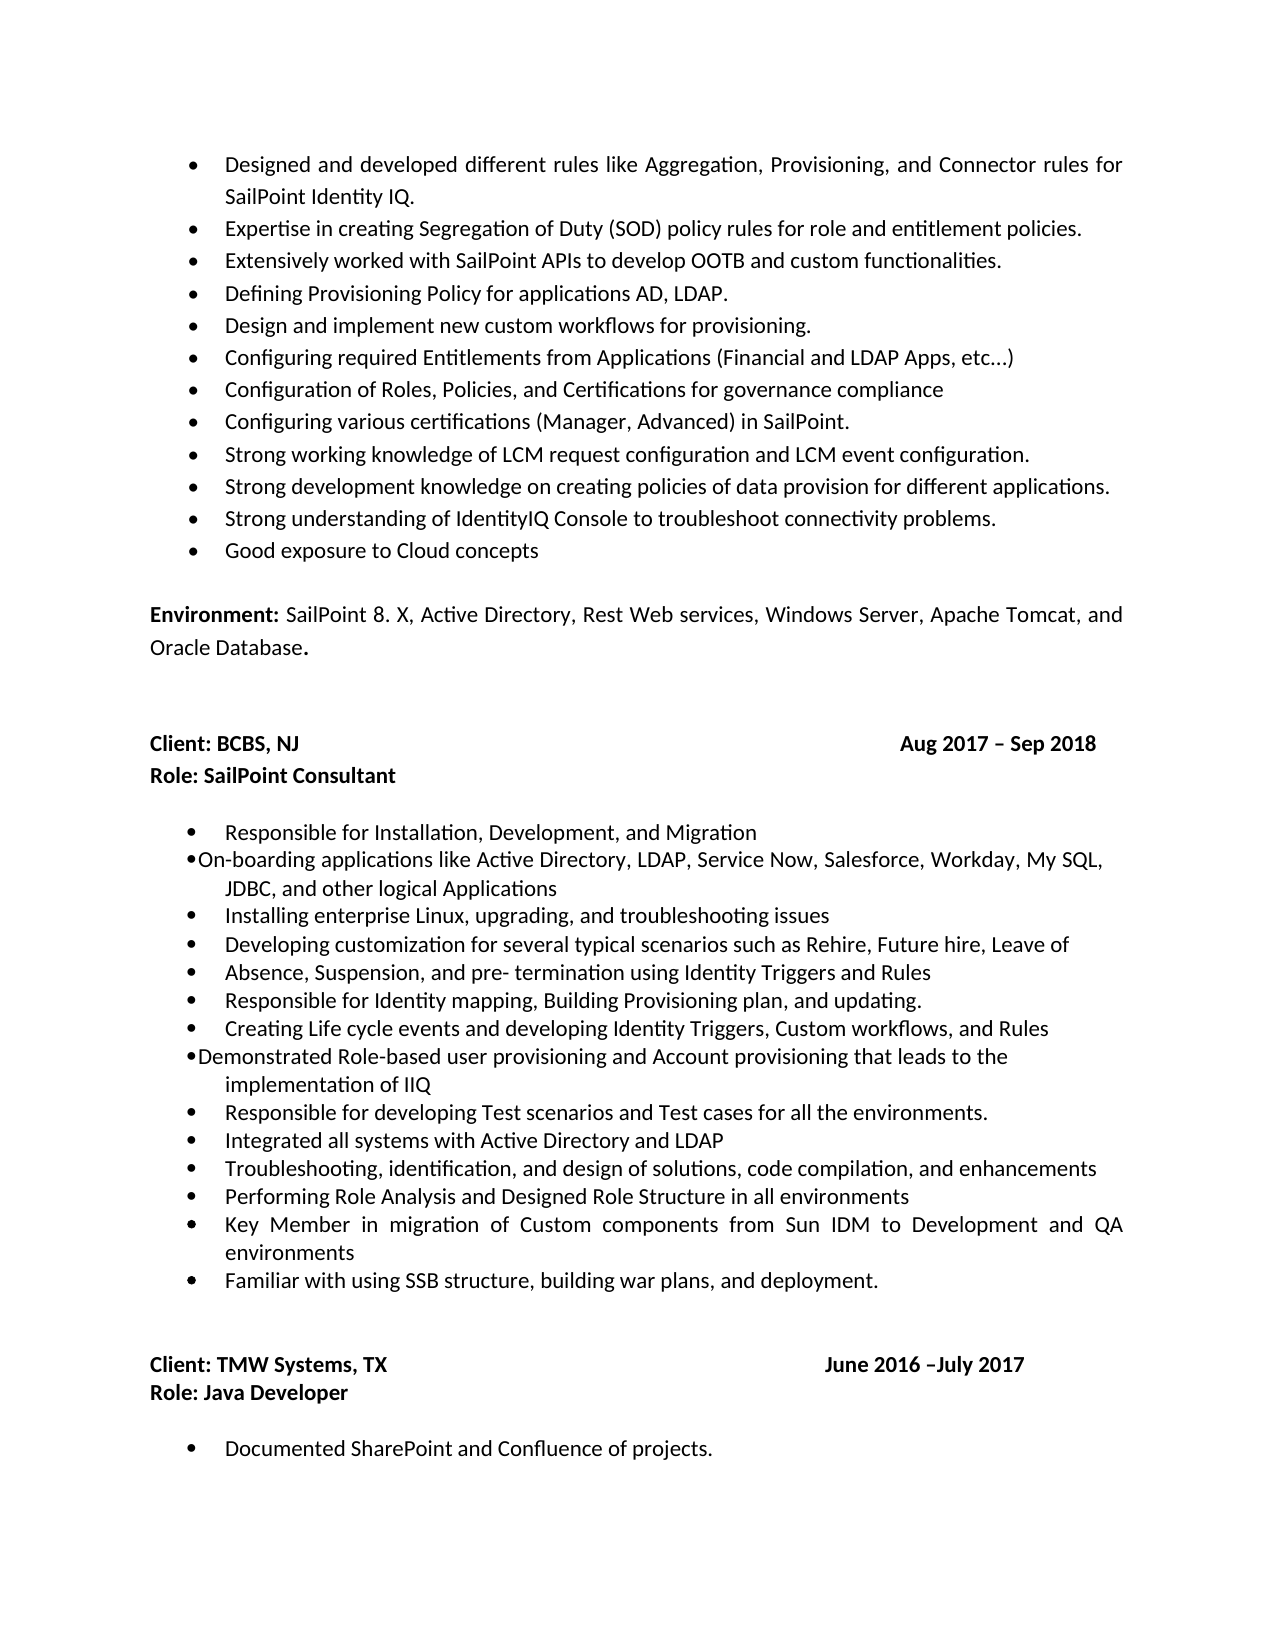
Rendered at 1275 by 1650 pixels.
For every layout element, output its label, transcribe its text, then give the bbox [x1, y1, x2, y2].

list Performing Role Analysis and Designed Role Structure in all environments [187, 1182, 1125, 1210]
list Defining Provisioning Policy for applications AD, LDAP. [187, 279, 1125, 307]
list Design and implement new custom workflows for provisioning. [187, 311, 1125, 339]
list Integrated all systems with Active Directory and LDAP [187, 1126, 1125, 1154]
list Troubleshooting, identification, and design of solutions, code compilation, and enhancements [187, 1154, 1125, 1182]
list Expertise in creating Segregation of Duty (SOD) policy rules for role and entitlement policies. [187, 214, 1125, 242]
text Client: BCBS, NJ Aug 2017 – Sep 2018 [150, 729, 1125, 757]
text Role: Java Developer [150, 1378, 1050, 1406]
text Client: TMW Systems, TX June 2016 –July 2017 [150, 1350, 1050, 1378]
list Good exposure to Cloud concepts [187, 536, 1125, 564]
text Environment: SailPoint 8. X, Active Directory, Rest Web services, Windows Server, Apache Tomcat, and Oracle Database. [150, 601, 1125, 661]
list Strong understanding of IdentityIQ Console to troubleshoot connectivity problems. [187, 504, 1125, 532]
list Designed and developed different rules like Aggregation, Provisioning, and Connector rules for SailPoint Identity IQ. [187, 150, 1125, 210]
list Responsible for developing Test scenarios and Test cases for all the environments. [187, 1098, 1125, 1126]
list Configuring required Entitlements from Applications (Financial and LDAP Apps, etc...) [187, 343, 1125, 371]
list Documented SharePoint and Confluence of projects. [187, 1434, 1050, 1462]
list Installing enterprise Linux, upgrading, and troubleshooting issues [187, 902, 1125, 930]
list Demonstrated Role-based user provisioning and Account provisioning that leads to the implementation of IIQ [187, 1042, 1010, 1098]
list Strong development knowledge on creating policies of data provision for different applications. [187, 472, 1125, 500]
list Developing customization for several typical scenarios such as Rehire, Future hire, Leave of [187, 930, 1125, 958]
list Responsible for Identity mapping, Building Provisioning plan, and updating. [187, 986, 1125, 1014]
list Responsible for Installation, Development, and Migration [187, 818, 1125, 846]
list Creating Life cycle events and developing Identity Triggers, Custom workflows, and Rules [187, 1014, 1125, 1042]
text Role: SailPoint Consultant [150, 762, 1125, 789]
list Configuration of Roles, Policies, and Certifications for governance compliance [187, 375, 1125, 403]
list Key Member in migration of Custom components from Sun IDM to Development and QA environments [187, 1210, 1125, 1266]
list On-boarding applications like Active Directory, LDAP, Service Now, Salesforce, Workday, My SQL, JDBC, and other logical Applications [187, 846, 1105, 902]
list Absence, Suspension, and pre- termination using Identity Triggers and Rules [187, 958, 1125, 986]
list Extensively worked with SailPoint APIs to develop OOTB and custom functionalities. [187, 247, 1125, 274]
list Familiar with using SSB structure, building war plans, and deployment. [187, 1266, 1125, 1294]
list Strong working knowledge of LCM request configuration and LCM event configuration. [187, 440, 1125, 468]
list Configuring various certifications (Manager, Advanced) in SailPoint. [187, 407, 1125, 436]
